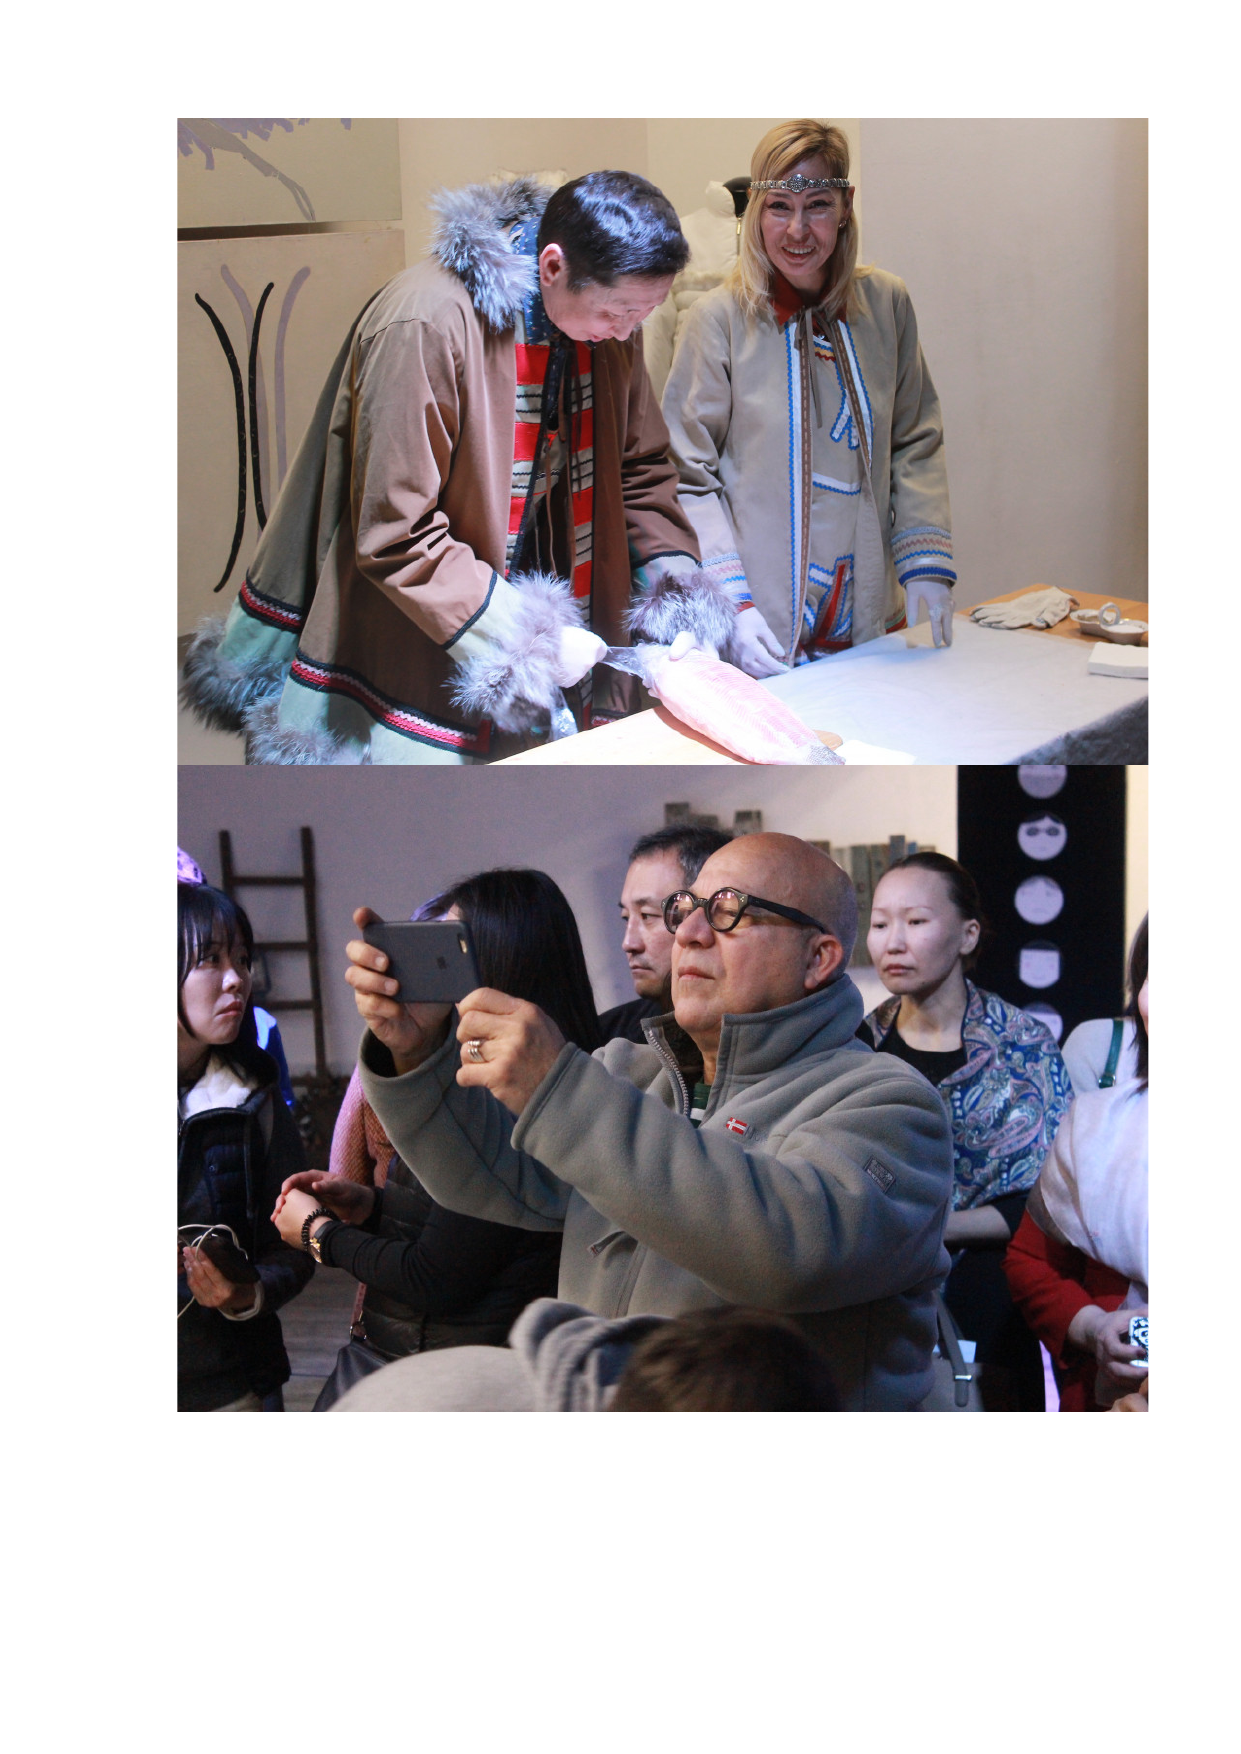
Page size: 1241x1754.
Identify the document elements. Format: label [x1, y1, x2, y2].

picture [177, 118, 1149, 1412]
